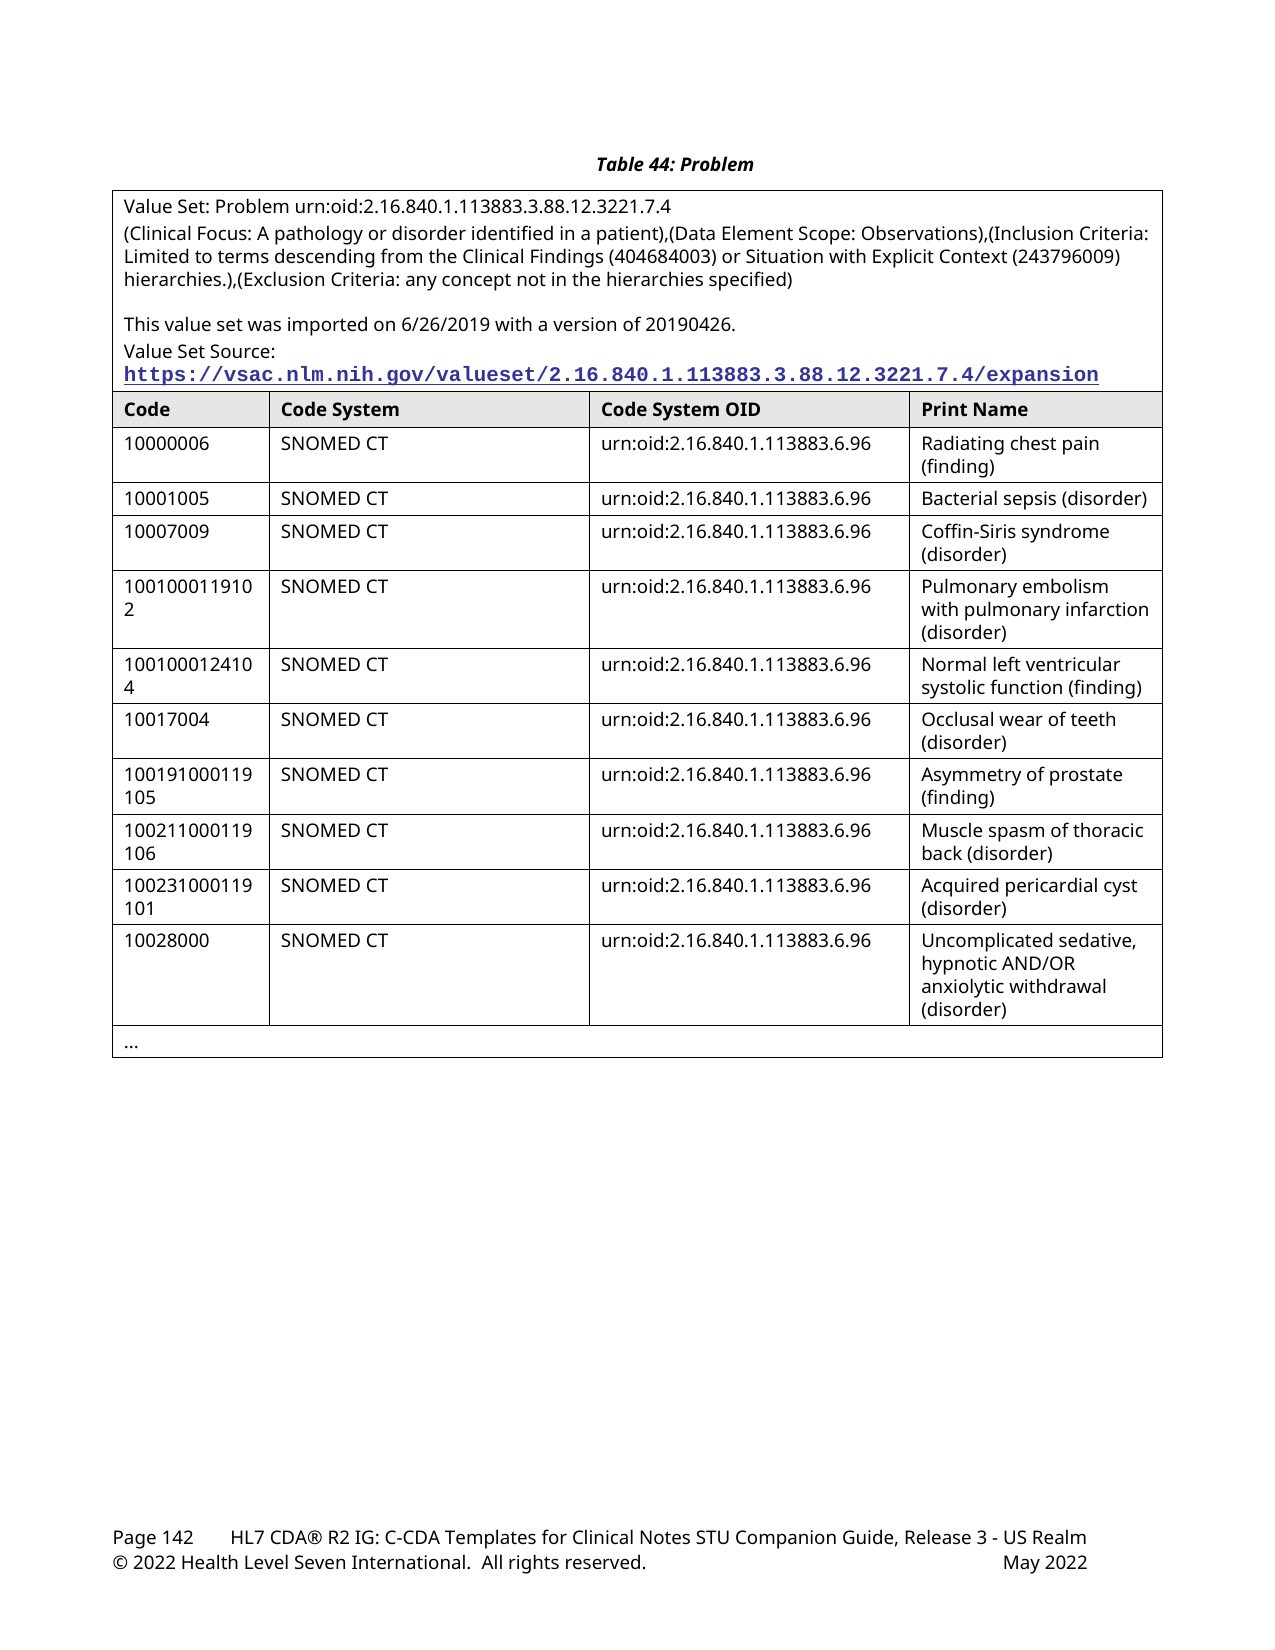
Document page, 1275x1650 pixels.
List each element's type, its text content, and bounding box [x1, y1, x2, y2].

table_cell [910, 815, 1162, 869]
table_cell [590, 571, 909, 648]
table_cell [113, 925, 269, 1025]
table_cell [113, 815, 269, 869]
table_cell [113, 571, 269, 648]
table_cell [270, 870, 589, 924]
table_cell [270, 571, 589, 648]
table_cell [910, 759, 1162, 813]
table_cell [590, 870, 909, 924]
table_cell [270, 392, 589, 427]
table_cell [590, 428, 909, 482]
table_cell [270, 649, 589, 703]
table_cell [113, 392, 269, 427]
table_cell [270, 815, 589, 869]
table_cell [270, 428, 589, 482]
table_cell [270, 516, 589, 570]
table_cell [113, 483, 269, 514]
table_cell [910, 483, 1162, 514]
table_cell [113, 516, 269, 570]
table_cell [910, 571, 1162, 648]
text Table 44: Problem [187, 150, 1162, 177]
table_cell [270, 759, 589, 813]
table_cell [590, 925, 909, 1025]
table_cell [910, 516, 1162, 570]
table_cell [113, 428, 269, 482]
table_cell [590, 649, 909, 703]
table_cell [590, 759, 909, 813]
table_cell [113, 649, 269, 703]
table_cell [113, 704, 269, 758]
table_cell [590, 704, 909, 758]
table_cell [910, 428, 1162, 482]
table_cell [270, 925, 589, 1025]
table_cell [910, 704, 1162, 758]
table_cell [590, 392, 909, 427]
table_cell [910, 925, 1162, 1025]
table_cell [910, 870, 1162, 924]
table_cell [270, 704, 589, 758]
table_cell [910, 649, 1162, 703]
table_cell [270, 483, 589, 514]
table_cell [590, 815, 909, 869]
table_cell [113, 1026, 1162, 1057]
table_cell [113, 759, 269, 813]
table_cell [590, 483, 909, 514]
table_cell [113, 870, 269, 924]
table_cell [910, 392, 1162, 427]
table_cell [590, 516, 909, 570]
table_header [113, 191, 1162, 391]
